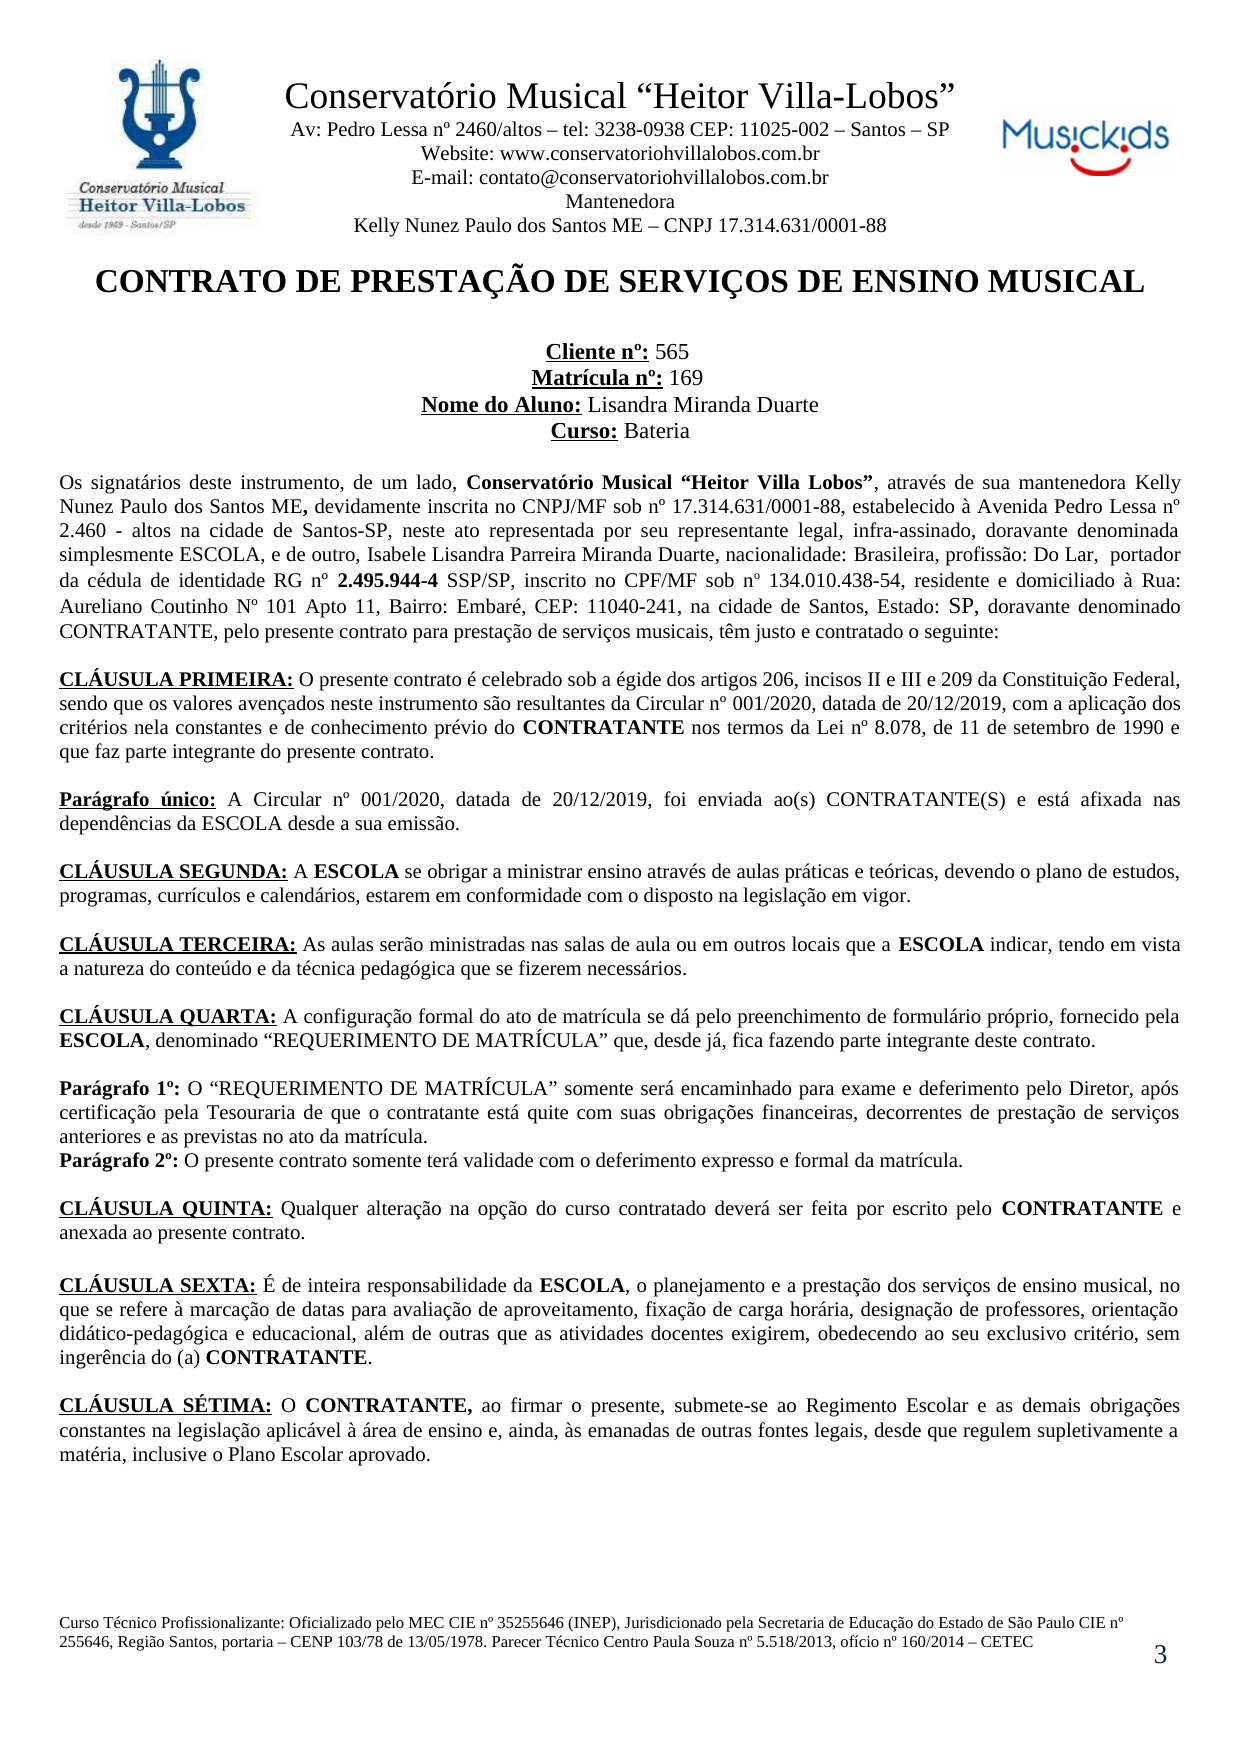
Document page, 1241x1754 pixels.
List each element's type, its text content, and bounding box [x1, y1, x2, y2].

text CLÁUSULA SEGUNDA: A ESCOLA se obrigar a ministrar ensino através de aulas práticas e teóricas, devendo o plano de estudos, programas, currículos e calendários, estarem em conformidade com o disposto na legislação em vigor. [59, 859, 1181, 907]
text Cliente nº: 565 Matrícula nº: 169 Nome do Aluno: Lisandra Miranda Duarte [59, 338, 1181, 417]
text Parágrafo único: A Circular nº 001/2020, datada de 20/12/2019, foi enviada ao(s) CONTRATANTE(S) e está afixada nas dependências da ESCOLA desde a sua emissão. [59, 787, 1181, 835]
text CLÁUSULA SEXTA: É de inteira responsabilidade da ESCOLA, o planejamento e a prestação dos serviços de ensino musical, no que se refere à marcação de datas para avaliação de aproveitamento, fixação de carga horária, designação de professores, orientação didático-pedagógica e educacional, além de outras que as atividades docentes exigirem, obedecendo ao seu exclusivo critério, sem ingerência do (a) CONTRATANTE. [59, 1273, 1181, 1369]
picture [1001, 103, 1174, 175]
text CLÁUSULA QUARTA: A configuração formal do ato de matrícula se dá pelo preenchimento de formulário próprio, fornecido pela ESCOLA, denominado “REQUERIMENTO DE MATRÍCULA” que, desde já, fica fazendo parte integrante deste contrato. [59, 1004, 1181, 1052]
text Parágrafo 1º: O “REQUERIMENTO DE MATRÍCULA” somente será encaminhado para exame e deferimento pelo Diretor, após certificação pela Tesouraria de que o contratante está quite com suas obrigações financeiras, decorrentes de prestação de serviços anteriores e as previstas no ato da matrícula. [59, 1076, 1181, 1148]
text CLÁUSULA QUINTA: Qualquer alteração na opção do curso contratado deverá ser feita por escrito pelo CONTRATANTE e anexada ao presente contrato. [59, 1196, 1181, 1244]
text CLÁUSULA SÉTIMA: O CONTRATANTE, ao firmar o presente, submete-se ao Regimento Escolar e as demais obrigações constantes na legislação aplicável à área de ensino e, ainda, às emanadas de outras fontes legais, desde que regulem supletivamente a matéria, inclusive o Plano Escolar aprovado. [59, 1393, 1181, 1466]
text CLÁUSULA TERCEIRA: As aulas serão ministradas nas salas de aula ou em outros locais que a ESCOLA indicar, tendo em vista a natureza do conteúdo e da técnica pedagógica que se fizerem necessários. [59, 932, 1181, 980]
picture [55, 40, 262, 247]
text Parágrafo 2º: O presente contrato somente terá validade com o deferimento expresso e formal da matrícula. [59, 1148, 1181, 1172]
text Os signatários deste instrumento, de um lado, Conservatório Musical “Heitor Villa Lobos”, através de sua mantenedora Kelly Nunez Paulo dos Santos ME, devidamente inscrita no CNPJ/MF sob nº 17.314.631/0001-88, estabelecido à Avenida Pedro Lessa nº 2.460 - altos na cidade de Santos-SP, neste ato representada por seu representante legal, infra-assinado, doravante denominada simplesmente ESCOLA, e de outro, Isabele Lisandra Parreira Miranda Duarte, nacionalidade: Brasileira, profissão: Do Lar, portador da cédula de identidade RG nº 2.495.944-4 SSP/SP, inscrito no CPF/MF sob no 134.010.438-54, residente e domiciliado à Rua: Aureliano Coutinho Nº 101 Apto 11, Bairro: Embaré, CEP: 11040-241, na cidade de Santos, Estado: SP, doravante denominado CONTRATANTE, pelo presente contrato para prestação de serviços musicais, têm justo e contratado o seguinte: [59, 470, 1181, 643]
title CONTRATO DE PRESTAÇÃO DE SERVIÇOS DE ENSINO MUSICAL [59, 261, 1181, 300]
text Curso: Bateria [59, 417, 1181, 443]
text CLÁUSULA PRIMEIRA: O presente contrato é celebrado sob a égide dos artigos 206, incisos II e III e 209 da Constituição Federal, sendo que os valores avençados neste instrumento são resultantes da Circular nº 001/2020, datada de 20/12/2019, com a aplicação dos critérios nela constantes e de conhecimento prévio do CONTRATANTE nos termos da Lei nº 8.078, de 11 de setembro de 1990 e que faz parte integrante do presente contrato. [59, 667, 1181, 763]
